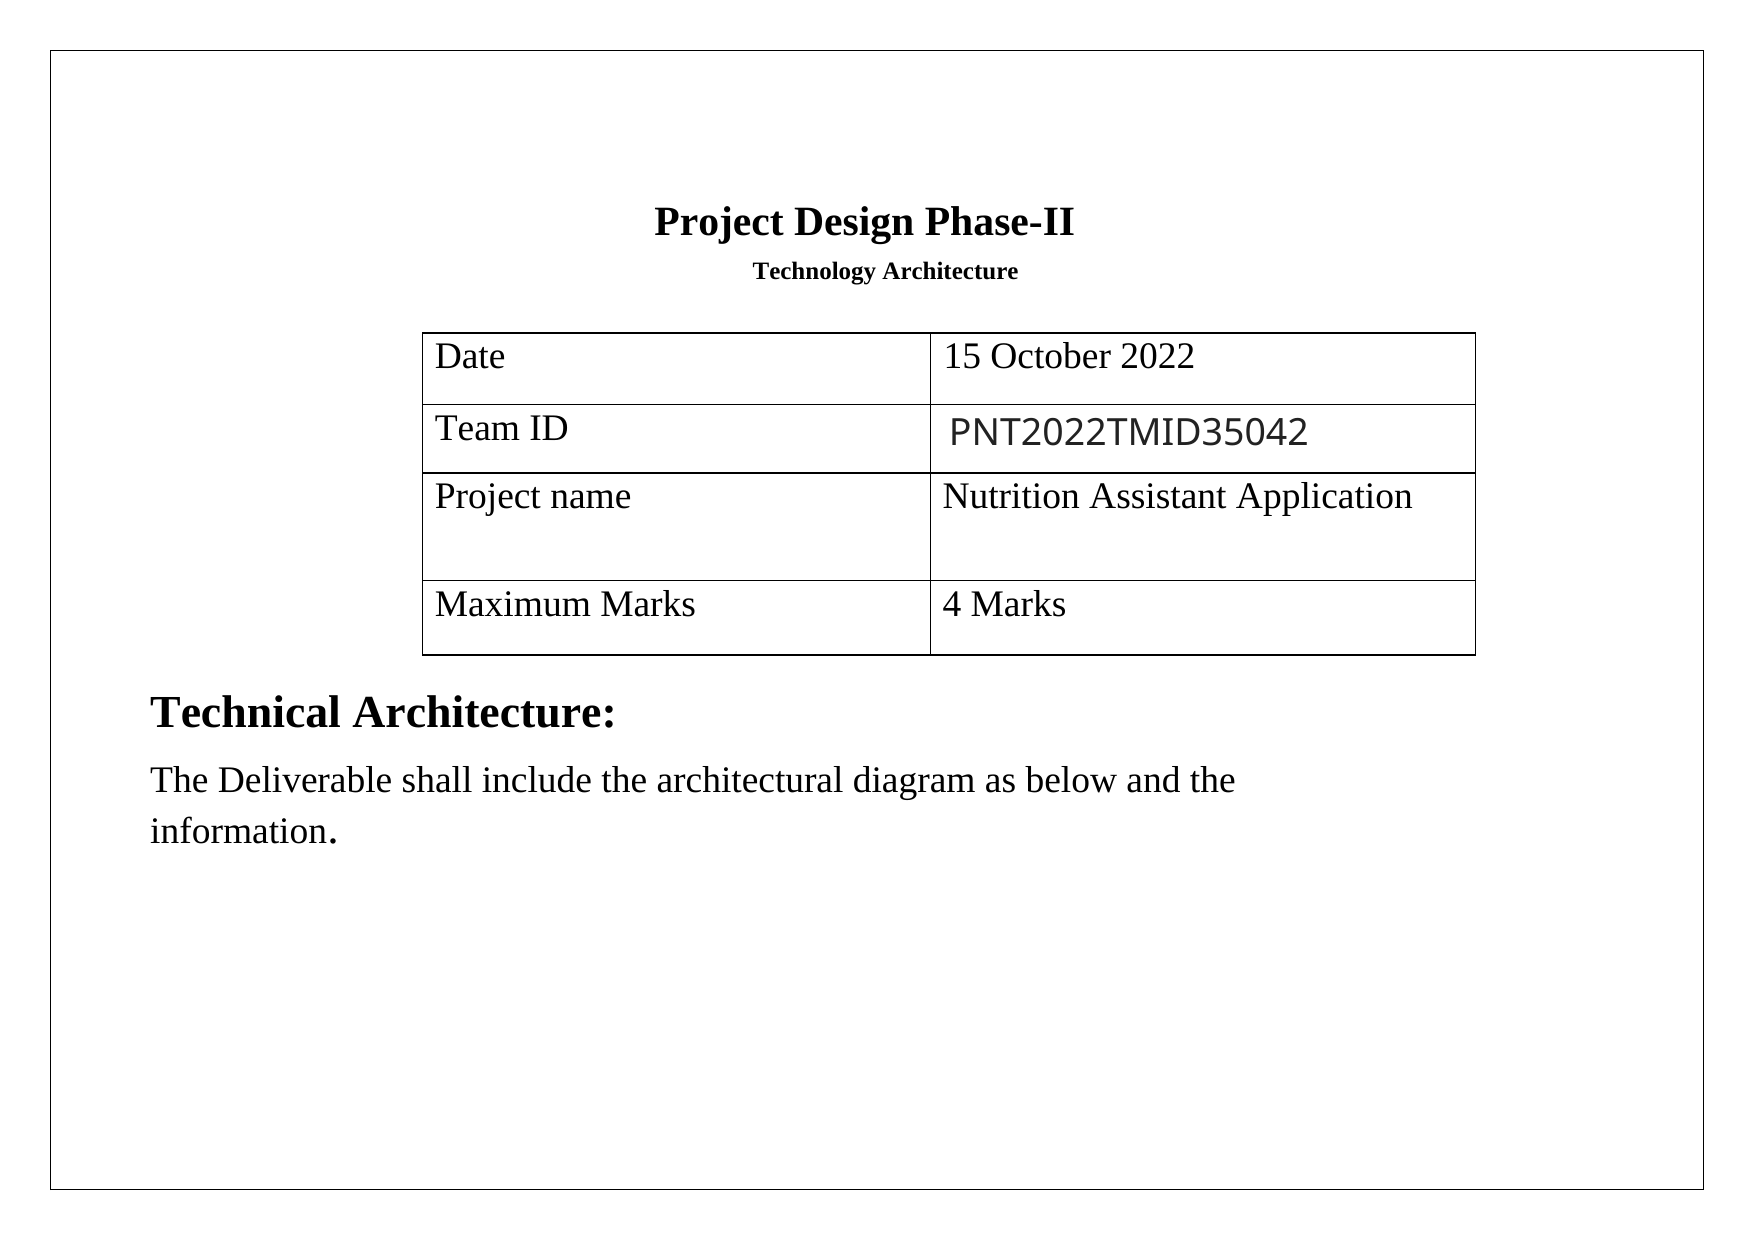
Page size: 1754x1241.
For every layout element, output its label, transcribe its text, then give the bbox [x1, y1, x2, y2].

table_cell PNT2022TMID35042 [931, 405, 1475, 472]
text Technology Architecture [140, 256, 1412, 285]
table_header Date [423, 334, 930, 404]
table_cell Nutrition Assistant Application [931, 474, 1475, 580]
table_cell Team ID [423, 405, 930, 472]
table_cell Maximum Marks [423, 581, 930, 654]
table_cell Project name [423, 474, 930, 580]
table_cell 4 Marks [931, 581, 1475, 654]
text Technical Architecture: [150, 684, 1411, 737]
text Project Design Phase-II [140, 197, 1412, 245]
text The Deliverable shall include the architectural diagram as below and the information. [150, 757, 1411, 853]
table_header 15 October 2022 [931, 334, 1475, 404]
